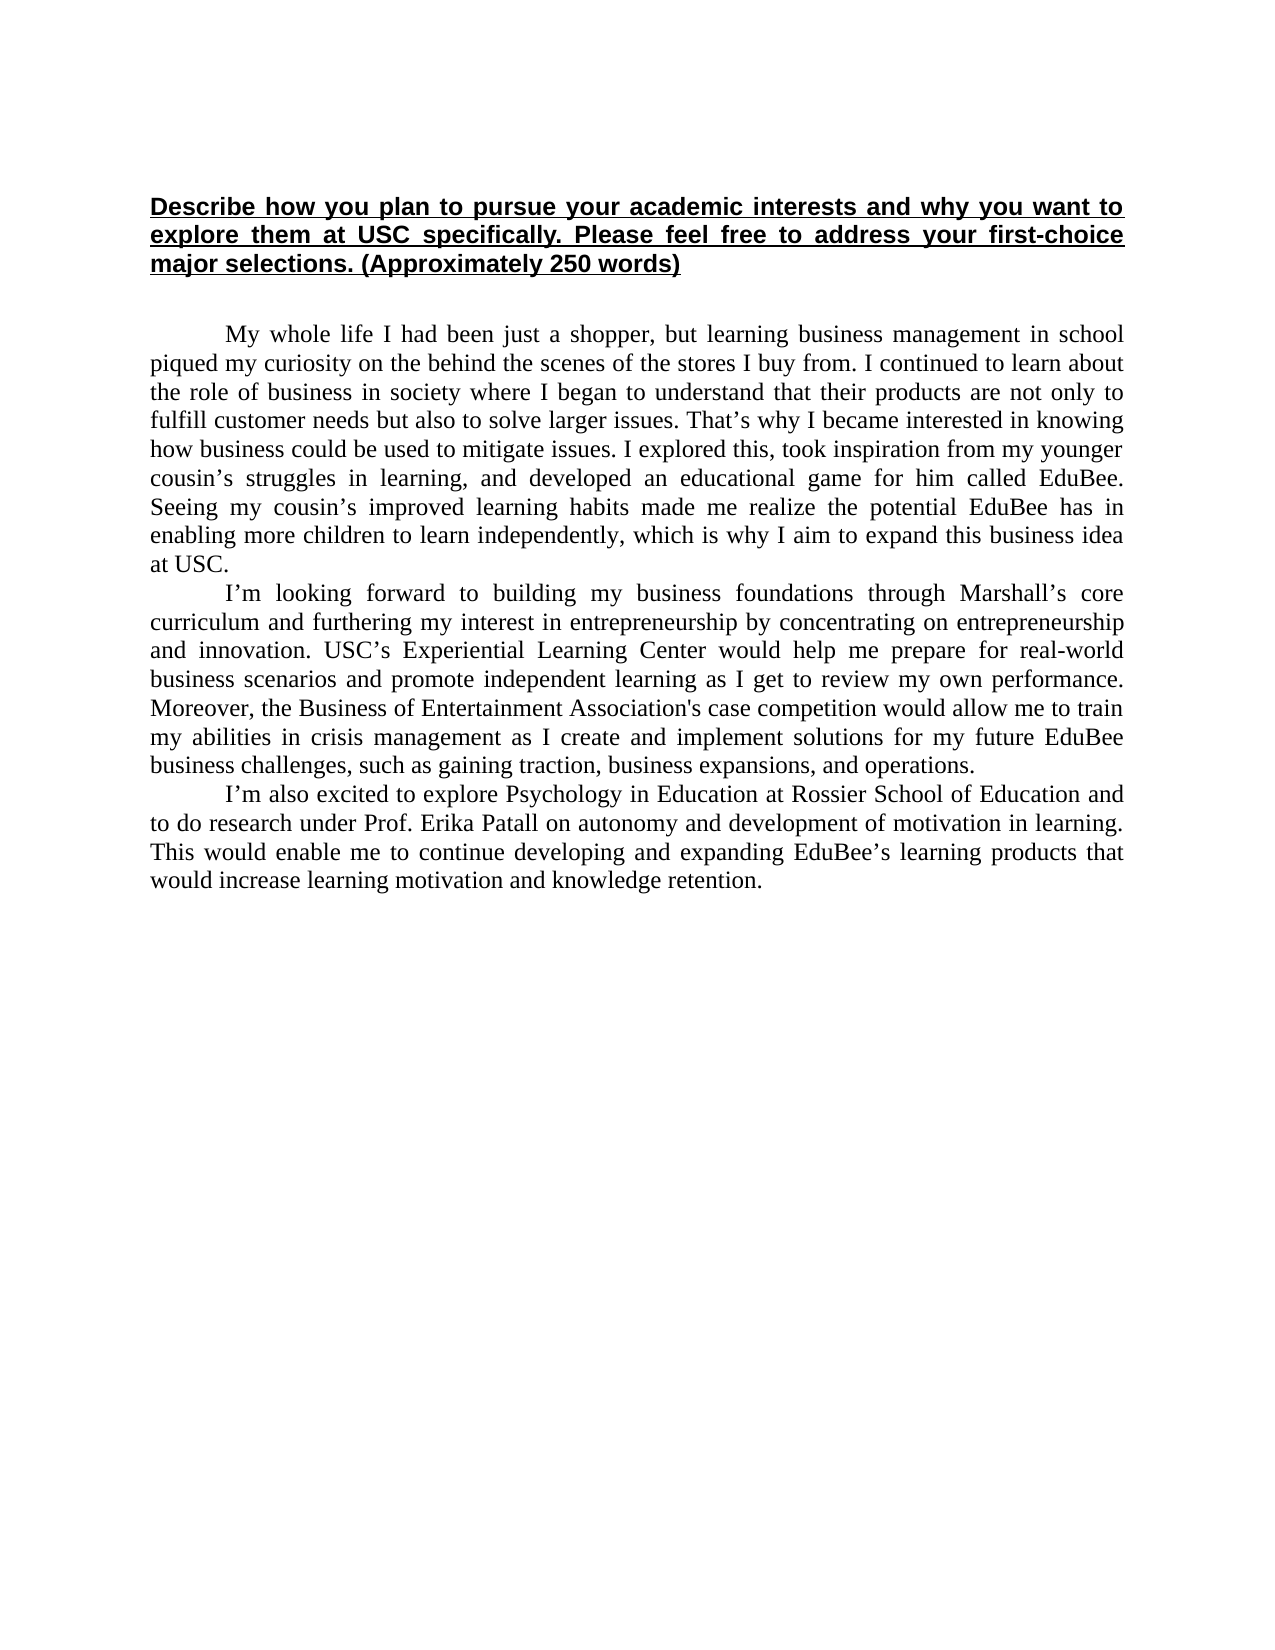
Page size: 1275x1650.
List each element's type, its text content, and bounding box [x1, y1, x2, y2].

text My whole life I had been just a shopper, but learning business management in school piqued my curiosity on the behind the scenes of the stores I buy from. I continued to learn about the role of business in society where I began to understand that their products are not only to fulfill customer needs but also to solve larger issues. That’s why I became interested in knowing how business could be used to mitigate issues. I explored this, took inspiration from my younger cousin’s struggles in learning, and developed an educational game for him called EduBee. Seeing my cousin’s improved learning habits made me realize the potential EduBee has in enabling more children to learn independently, which is why I aim to expand this business idea at USC. [150, 319, 1125, 578]
text I’m also excited to explore Psychology in Education at Rossier School of Education and to do research under Prof. Erika Patall on autonomy and development of motivation in learning. This would enable me to continue developing and expanding EduBee’s learning products that would increase learning motivation and knowledge retention. [150, 779, 1125, 894]
text Describe how you plan to pursue your academic interests and why you want to explore them at USC specifically. Please feel free to address your first-choice major selections. (Approximately 250 words) [150, 247, 1125, 278]
text Describe how you plan to pursue your academic interests and why you want to explore them at USC specifically. Please feel free to address your first-choice major selections. (Approximately 250 words) [150, 192, 1125, 217]
text Describe how you plan to pursue your academic interests and why you want to explore them at USC specifically. Please feel free to address your first-choice major selections. (Approximately 250 words) [150, 218, 1125, 245]
text I’m looking forward to building my business foundations through Marshall’s core curriculum and furthering my interest in entrepreneurship by concentrating on entrepreneurship and innovation. USC’s Experiential Learning Center would help me prepare for real-world business scenarios and promote independent learning as I get to review my own performance. Moreover, the Business of Entertainment Association's case competition would allow me to train my abilities in crisis management as I create and implement solutions for my future EduBee business challenges, such as gaining traction, business expansions, and operations. [150, 578, 1125, 779]
